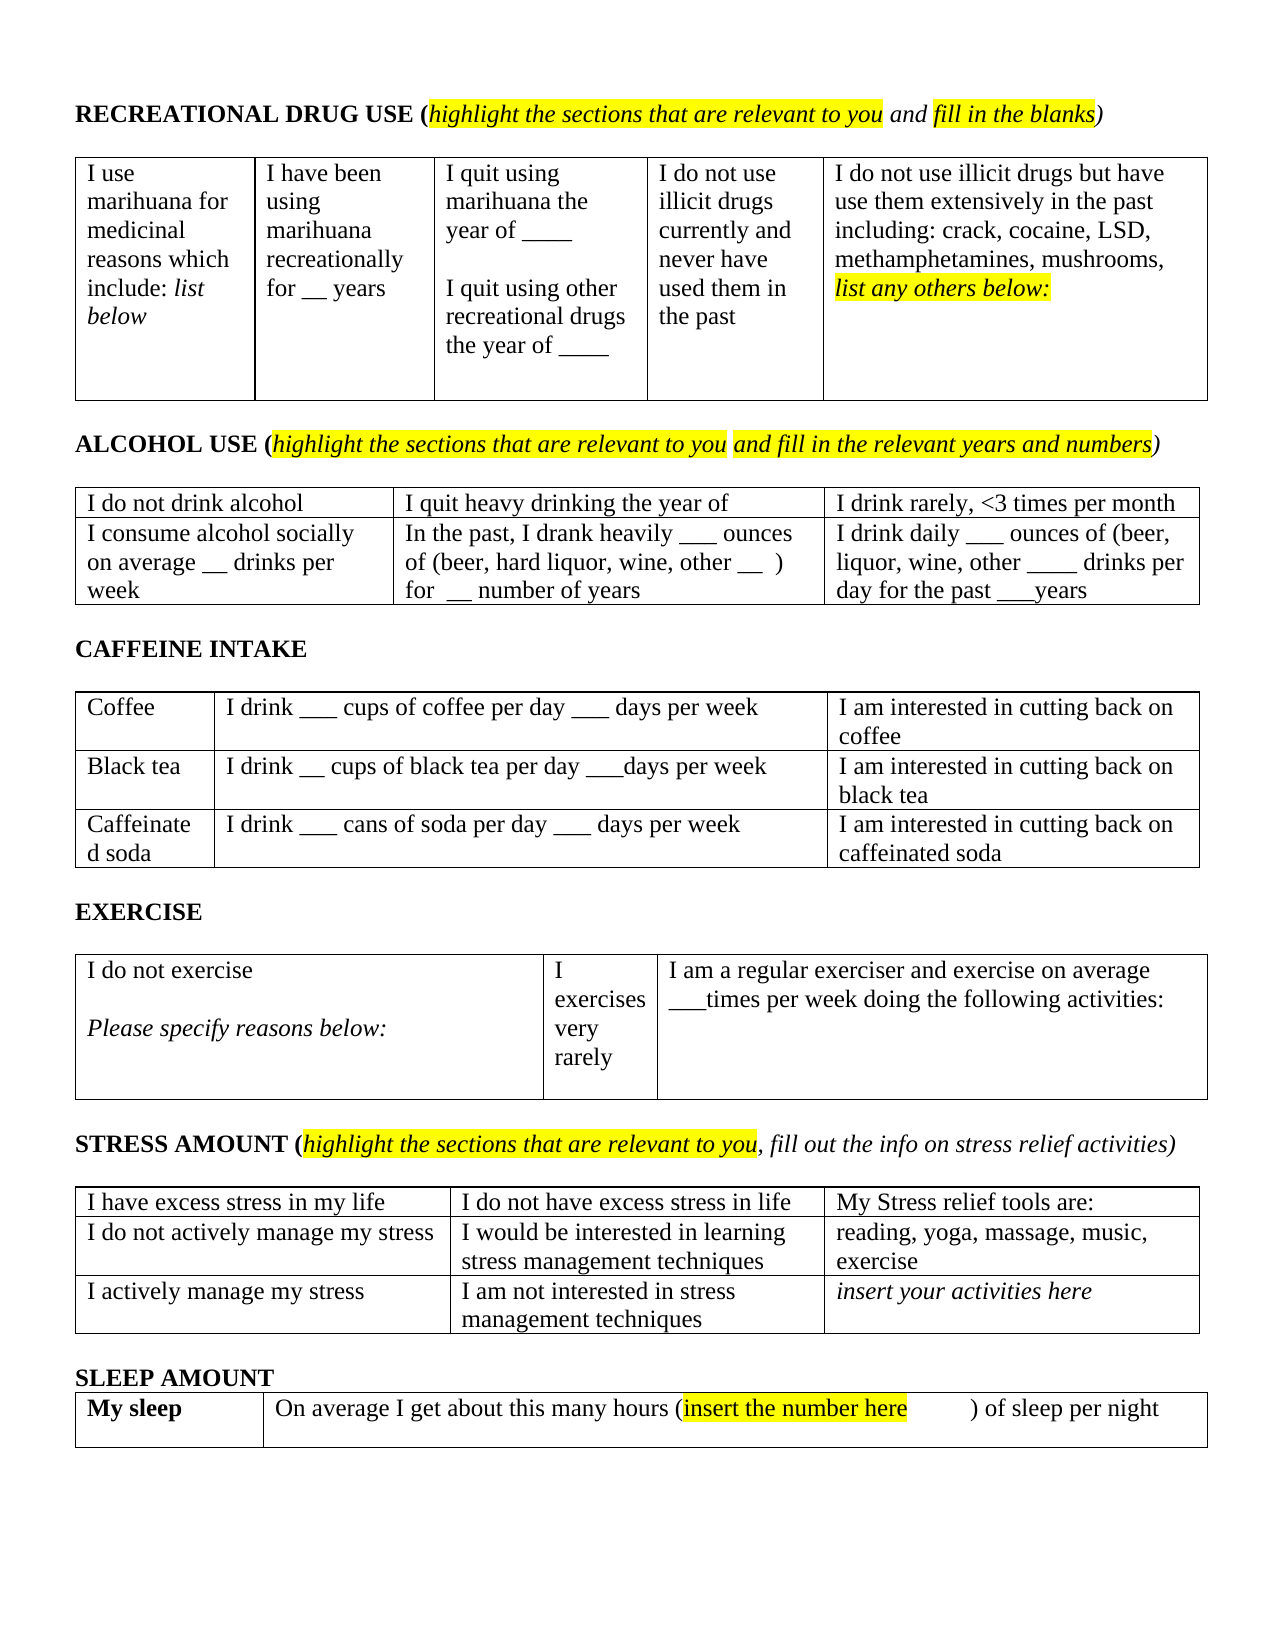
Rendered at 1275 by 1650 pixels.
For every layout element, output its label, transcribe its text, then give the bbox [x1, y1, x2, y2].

table_header I am a regular exerciser and exercise on average ___times per week doing the following activities: [658, 955, 1207, 1099]
text SLEEP AMOUNT [75, 1363, 1200, 1392]
text STRESS AMOUNT (highlight the sections that are relevant to you, fill out the info on stress relief activities) [757, 1129, 1200, 1158]
table_cell I consume alcohol socially on average __ drinks per week [76, 518, 393, 604]
table_header I use marihuana for medicinal reasons which include: list below [76, 158, 254, 400]
table_header I have been using marihuana recreationally for __ years [256, 158, 434, 400]
table_header I quit using marihuana the year of ____ I quit using other recreational drugs the year of ____ [435, 158, 647, 400]
table_cell I drink daily ___ ounces of (beer, liquor, wine, other ____ drinks per day for the past ___years [825, 518, 1199, 604]
table_header My sleep [76, 1393, 263, 1447]
table_header I am interested in cutting back on coffee [828, 693, 1199, 750]
text ALCOHOL USE (highlight the sections that are relevant to you and fill in the relevant years and numbers) [75, 429, 1200, 458]
table_cell I am interested in cutting back on caffeinated soda [828, 810, 1199, 867]
table_cell Caffeinated soda [76, 810, 214, 867]
table_cell I do not actively manage my stress [76, 1217, 450, 1275]
table_header I do not have excess stress in life [451, 1188, 824, 1216]
table_cell insert your activities here [825, 1276, 1199, 1333]
table_header I quit heavy drinking the year of [394, 488, 824, 517]
table_header I do not use illicit drugs currently and never have used them in the past [648, 158, 823, 400]
table_cell I am interested in cutting back on black tea [828, 751, 1199, 808]
table_cell I would be interested in learning stress management techniques [451, 1217, 824, 1275]
table_cell I am not interested in stress management techniques [451, 1276, 824, 1333]
text CAFFEINE INTAKE [75, 634, 1200, 663]
table_cell I drink ___ cans of soda per day ___ days per week [215, 810, 827, 867]
table_cell I actively manage my stress [76, 1276, 450, 1333]
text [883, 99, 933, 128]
table_header I drink ___ cups of coffee per day ___ days per week [215, 693, 827, 750]
table_header I drink rarely, <3 times per month [825, 488, 1199, 517]
table_header Coffee [76, 693, 214, 750]
table_header I exercises very rarely [544, 955, 657, 1099]
table_cell reading, yoga, massage, music, exercise [825, 1217, 1199, 1275]
table_cell Black tea [76, 751, 214, 808]
table_cell In the past, I drank heavily ___ ounces of (beer, hard liquor, wine, other __ ) for __ number of years [394, 518, 824, 604]
table_header I do not exercise Please specify reasons below: [76, 955, 543, 1099]
table_header I do not drink alcohol [76, 488, 393, 517]
text EXERCISE [75, 897, 1200, 926]
table_cell I drink __ cups of black tea per day ___days per week [215, 751, 827, 808]
text RECREATIONAL DRUG USE (highlight the sections that are relevant to you and fill in the blanks) [75, 99, 429, 128]
text STRESS AMOUNT (highlight the sections that are relevant to you, fill out the info on stress relief activities) [75, 1129, 303, 1158]
table_header On average I get about this many hours (insert the number here ) of sleep per night [264, 1393, 1207, 1447]
table_header I do not use illicit drugs but have use them extensively in the past including: crack, cocaine, LSD, methamphetamines, mushrooms, list any others below: [824, 158, 1207, 400]
table_header I have excess stress in my life [76, 1188, 450, 1216]
table_header My Stress relief tools are: [825, 1188, 1199, 1216]
